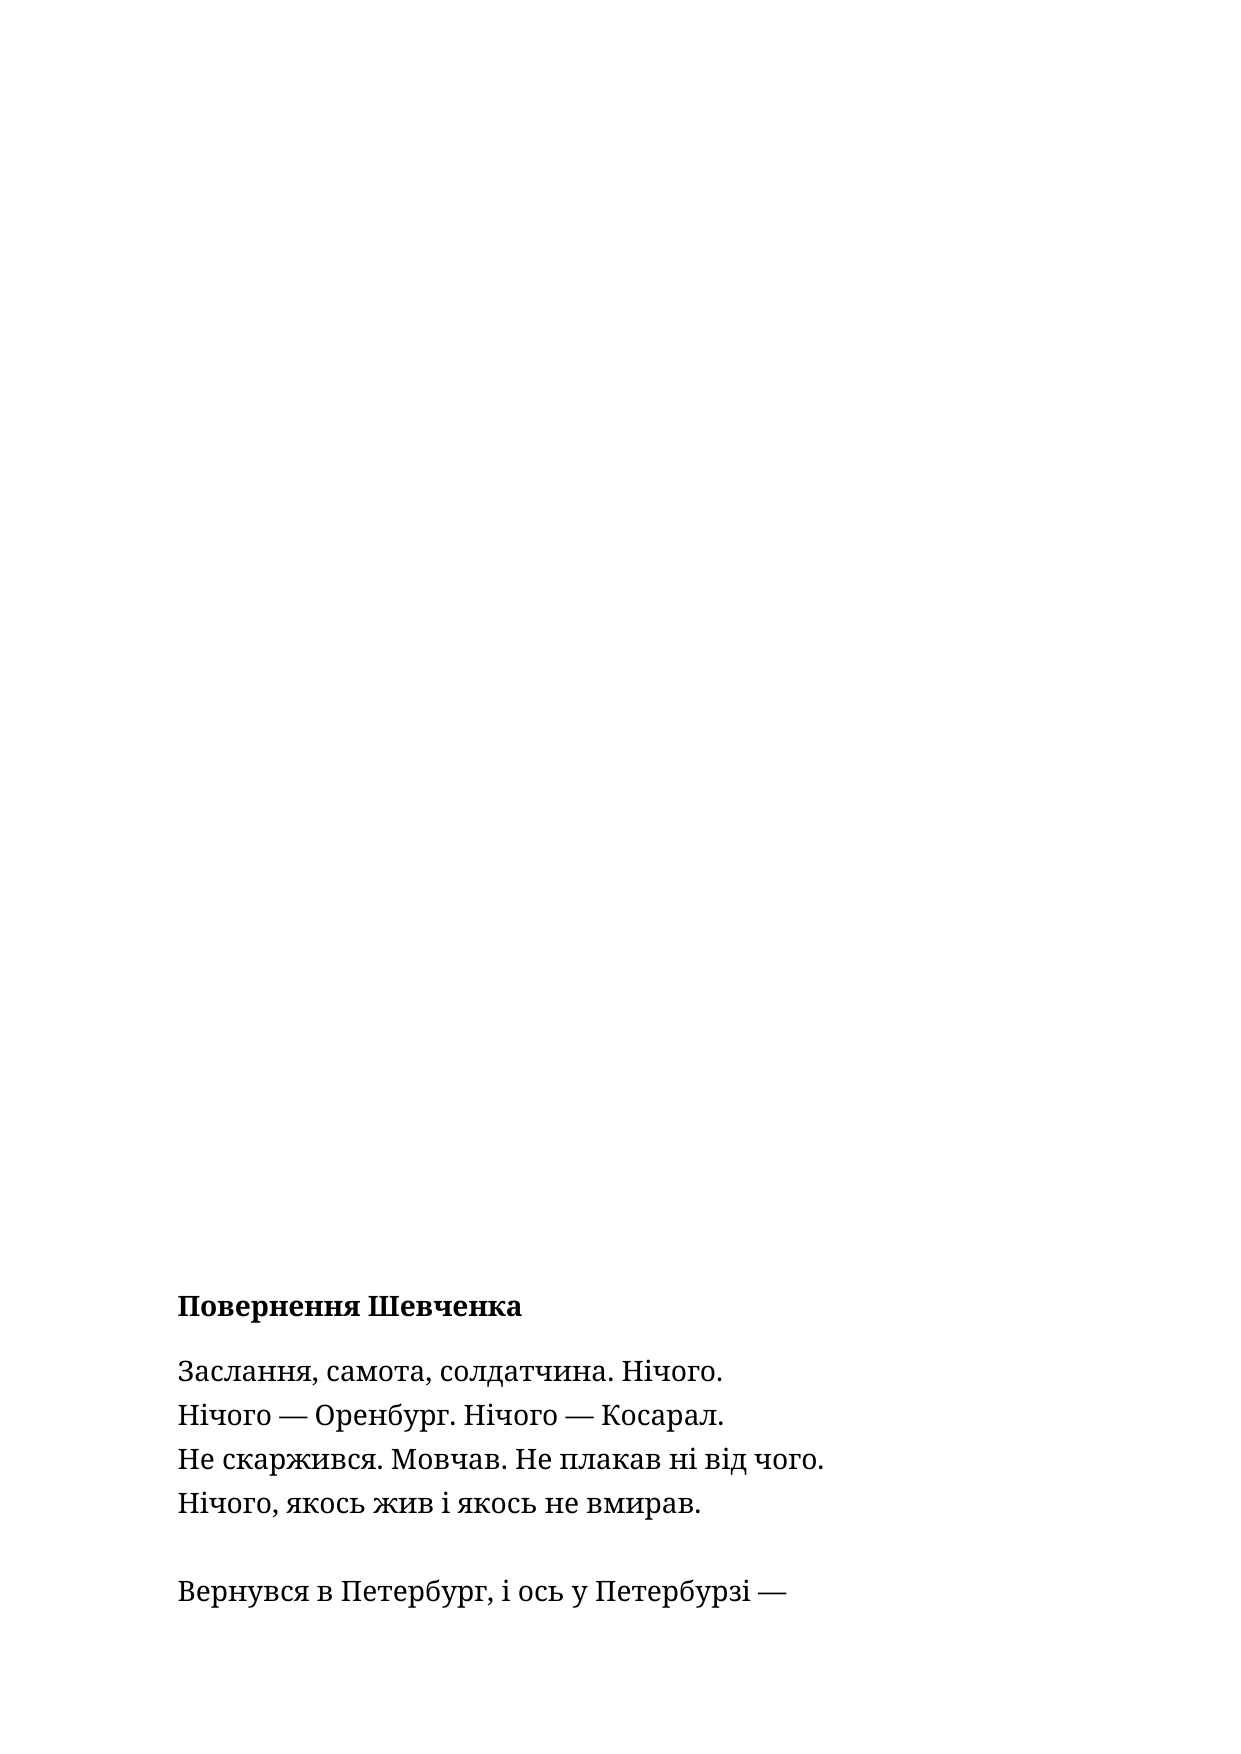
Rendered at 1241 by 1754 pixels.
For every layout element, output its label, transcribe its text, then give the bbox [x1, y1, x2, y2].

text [177, 1351, 1152, 1610]
text Повернення Шевченка [177, 1286, 1152, 1324]
